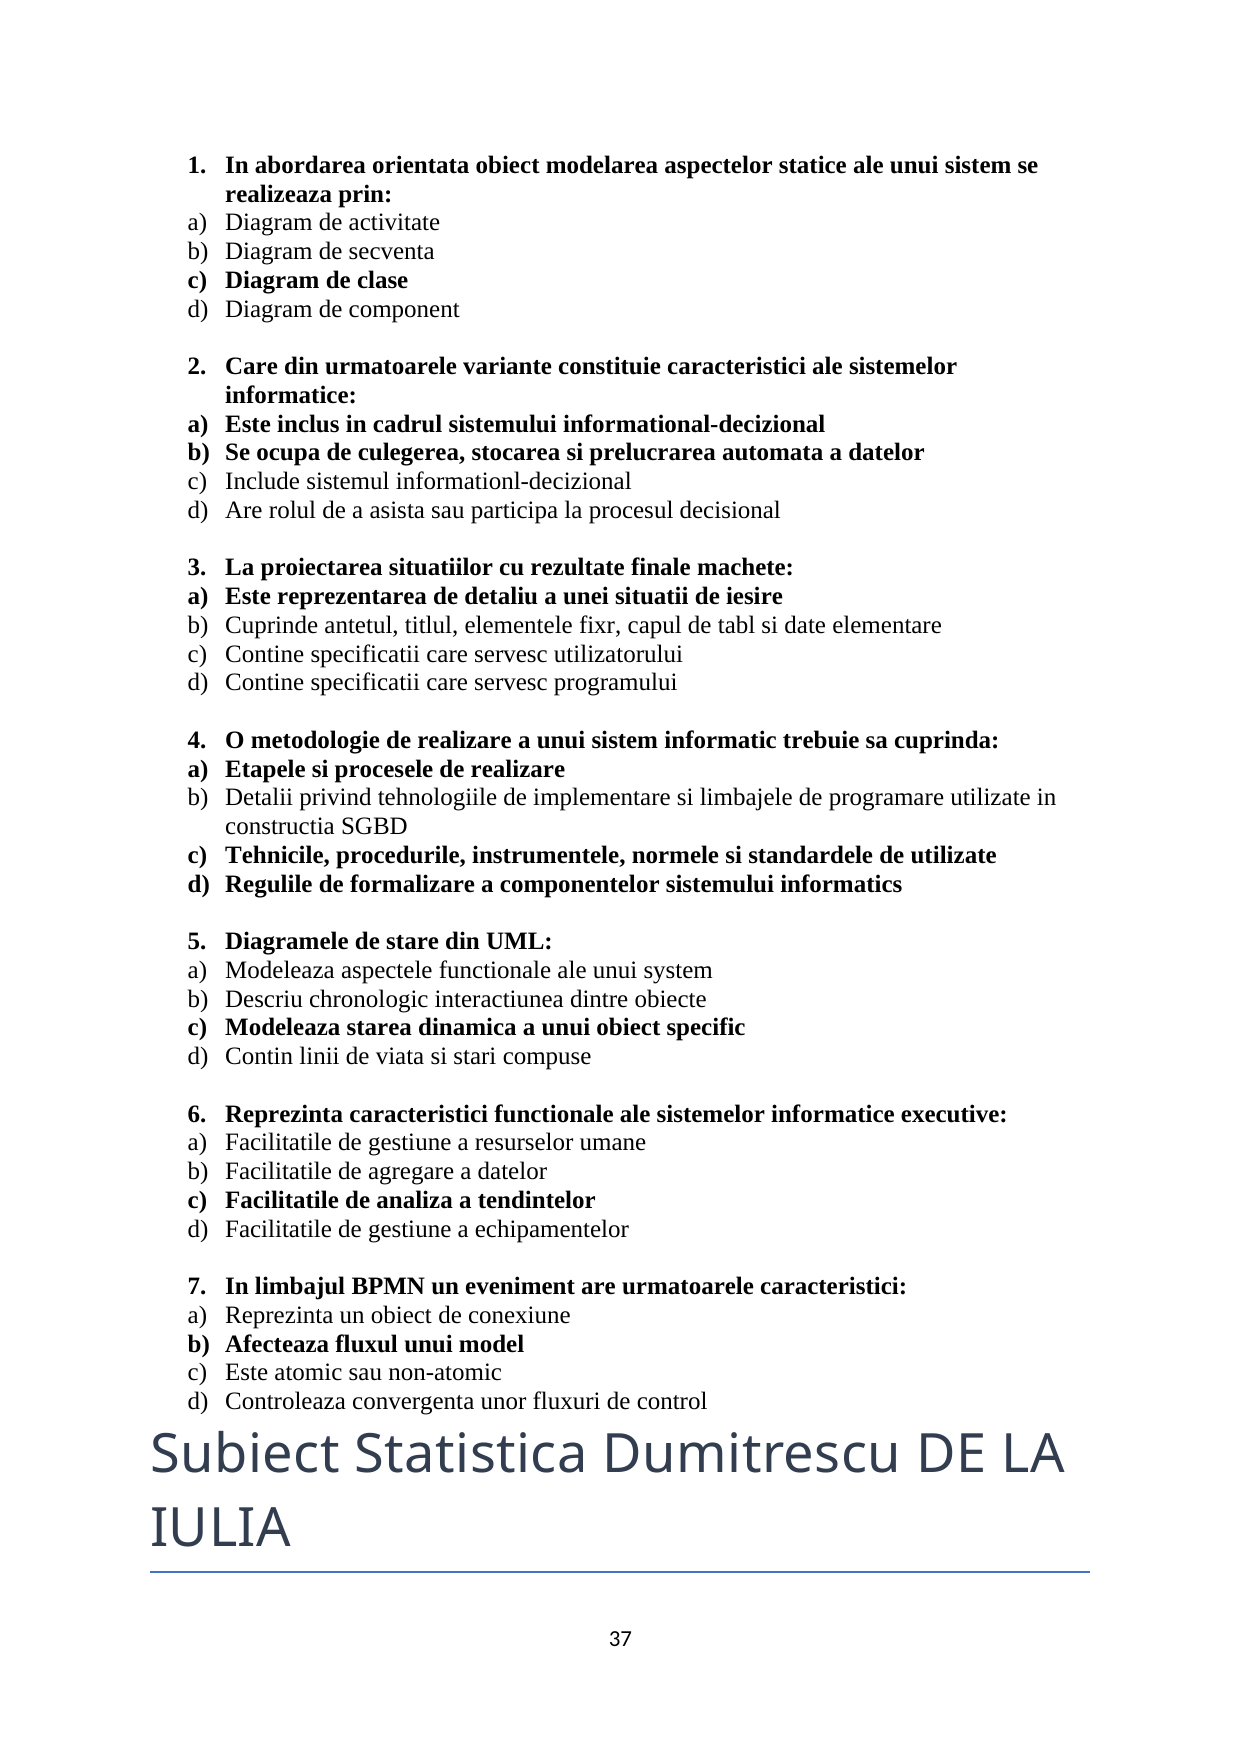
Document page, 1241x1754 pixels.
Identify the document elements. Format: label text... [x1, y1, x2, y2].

list Reprezinta un obiect de conexiune [187, 1300, 1090, 1329]
list Facilitatile de gestiune a resurselor umane [187, 1127, 1090, 1156]
list Facilitatile de analiza a tendintelor [187, 1185, 1090, 1214]
list Are rolul de a asista sau participa la procesul decisional [187, 495, 1090, 524]
list Este atomic sau non-atomic [187, 1357, 1090, 1386]
list Regulile de formalizare a componentelor sistemului informatics [187, 869, 1090, 897]
list In limbajul BPMN un eveniment are urmatoarele caracteristici: [187, 1271, 1090, 1300]
list Etapele si procesele de realizare [187, 754, 1090, 782]
list Care din urmatoarele variante constituie caracteristici ale sistemelor informatice: [187, 351, 1090, 409]
list Contine specificatii care servesc utilizatorului [187, 639, 1090, 667]
list Facilitatile de agregare a datelor [187, 1156, 1090, 1185]
list Detalii privind tehnologiile de implementare si limbajele de programare utilizate in constructia SGBD [187, 782, 1090, 840]
list Contine specificatii care servesc programului [187, 667, 1090, 696]
list Diagram de component [187, 294, 1090, 322]
list La proiectarea situatiilor cu rezultate finale machete: [187, 552, 1090, 581]
list Diagram de activitate [187, 207, 1090, 236]
list Modeleaza aspectele functionale ale unui system [187, 955, 1090, 984]
list Contin linii de viata si stari compuse [187, 1041, 1090, 1070]
list Cuprinde antetul, titlul, elementele fixr, capul de tabl si date elementare [187, 610, 1090, 639]
list Este reprezentarea de detaliu a unei situatii de iesire [187, 581, 1090, 610]
title Subiect Statistica Dumitrescu DE LA IULIA [150, 1415, 1090, 1571]
list Tehnicile, procedurile, instrumentele, normele si standardele de utilizate [187, 840, 1090, 869]
list Facilitatile de gestiune a echipamentelor [187, 1214, 1090, 1242]
list Include sistemul informationl-decizional [187, 466, 1090, 495]
list Se ocupa de culegerea, stocarea si prelucrarea automata a datelor [187, 437, 1090, 466]
list Diagram de clase [187, 265, 1090, 294]
list Modeleaza starea dinamica a unui obiect specific [187, 1012, 1090, 1041]
list Descriu chronologic interactiunea dintre obiecte [187, 984, 1090, 1012]
list Controleaza convergenta unor fluxuri de control [187, 1386, 1090, 1415]
list Afecteaza fluxul unui model [187, 1329, 1090, 1357]
list Diagram de secventa [187, 236, 1090, 265]
list In abordarea orientata obiect modelarea aspectelor statice ale unui sistem se realizeaza prin: [187, 150, 1090, 207]
list O metodologie de realizare a unui sistem informatic trebuie sa cuprinda: [187, 725, 1090, 754]
list Este inclus in cadrul sistemului informational-decizional [187, 409, 1090, 437]
list Reprezinta caracteristici functionale ale sistemelor informatice executive: [187, 1099, 1090, 1127]
list Diagramele de stare din UML: [187, 926, 1090, 955]
